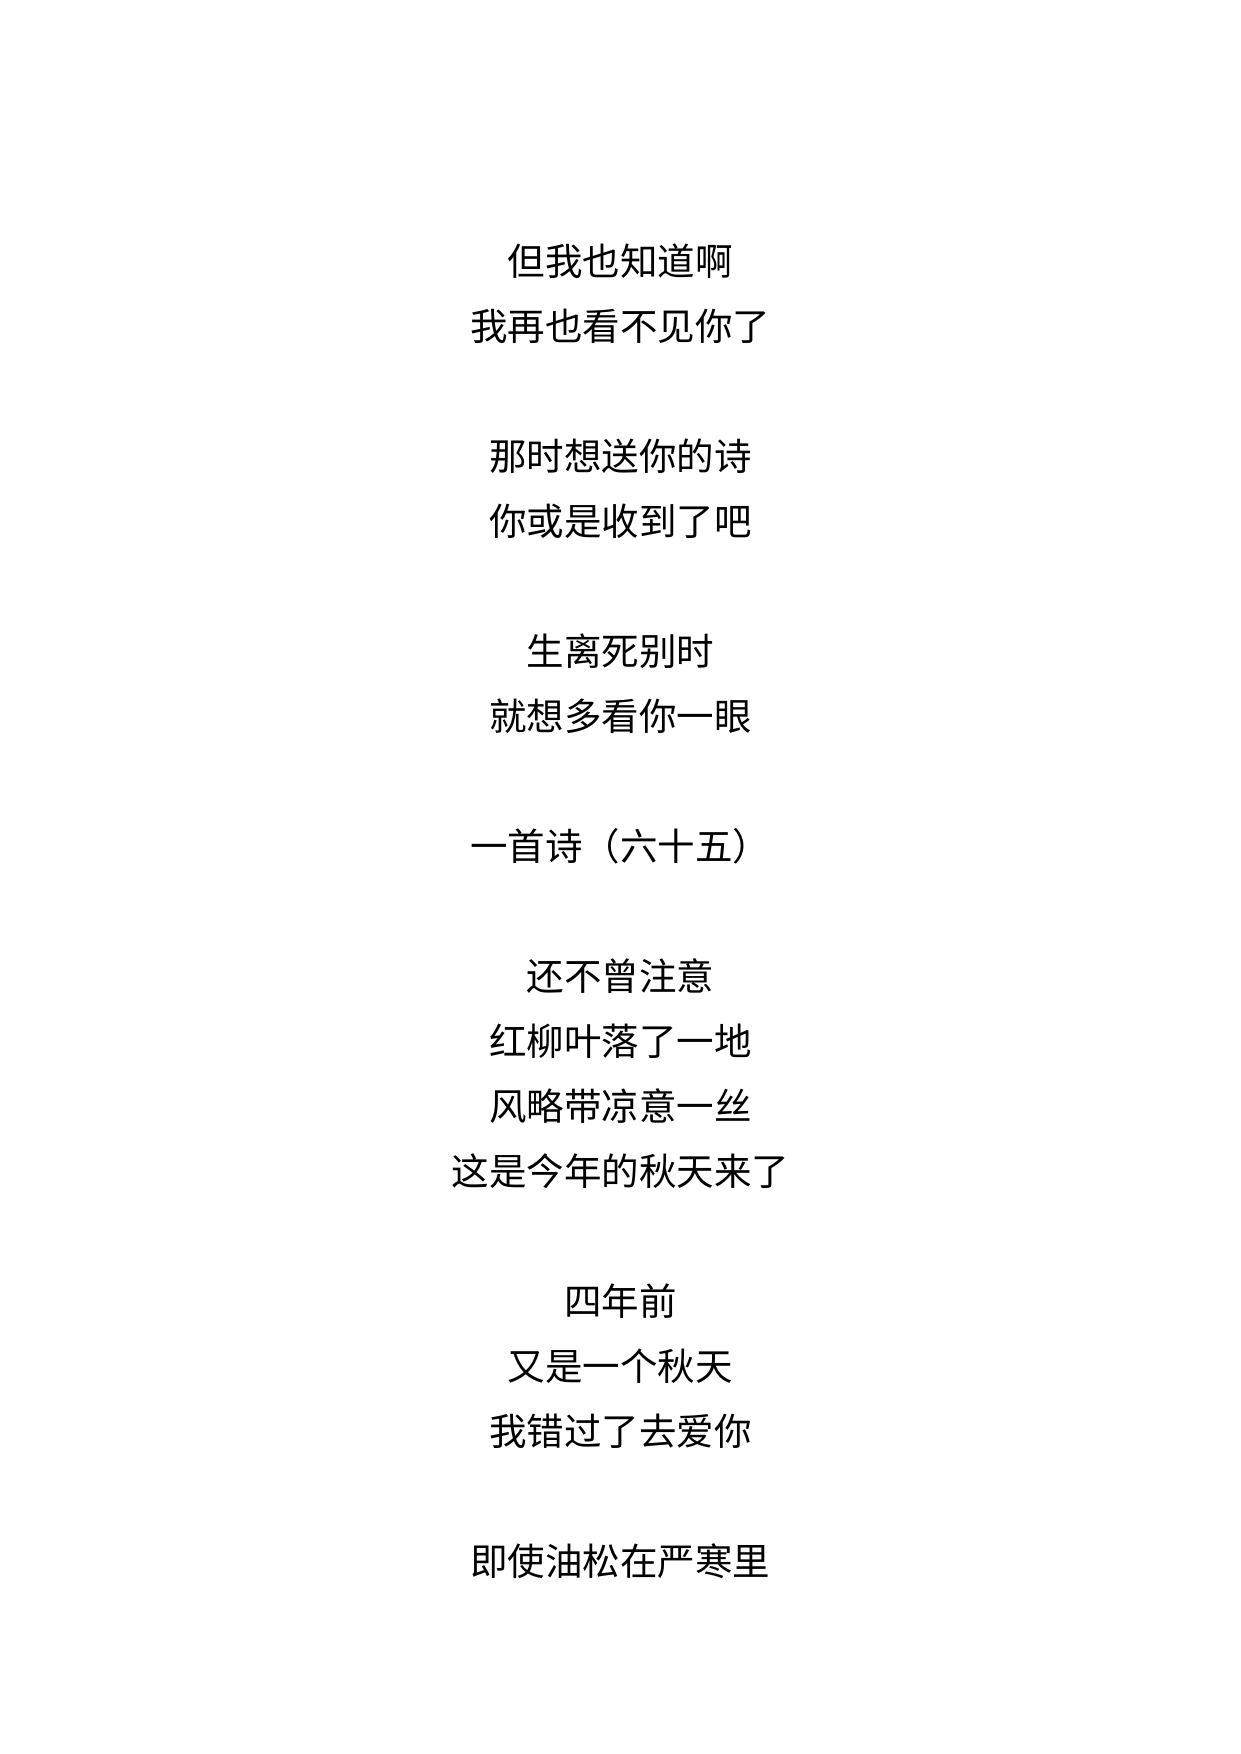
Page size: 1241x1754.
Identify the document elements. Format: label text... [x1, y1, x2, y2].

text 我再也看不见你了 [187, 292, 1053, 357]
text 一首诗（六十五） [187, 812, 1053, 877]
text 那时想送你的诗 [187, 422, 1053, 487]
text 又是一个秋天 [187, 1332, 1053, 1397]
text 这是今年的秋天来了 [187, 1137, 1053, 1202]
text 还不曾注意 [187, 942, 1053, 1007]
text 即使油松在严寒里 [187, 1527, 1053, 1592]
text 你或是收到了吧 [187, 487, 1053, 552]
text 四年前 [187, 1267, 1053, 1332]
text 风略带凉意一丝 [187, 1072, 1053, 1137]
text 生离死别时 [187, 617, 1053, 682]
text 我错过了去爱你 [187, 1397, 1053, 1462]
text 但我也知道啊 [187, 227, 1053, 292]
text 就想多看你一眼 [187, 682, 1053, 747]
text 红柳叶落了一地 [187, 1007, 1053, 1072]
